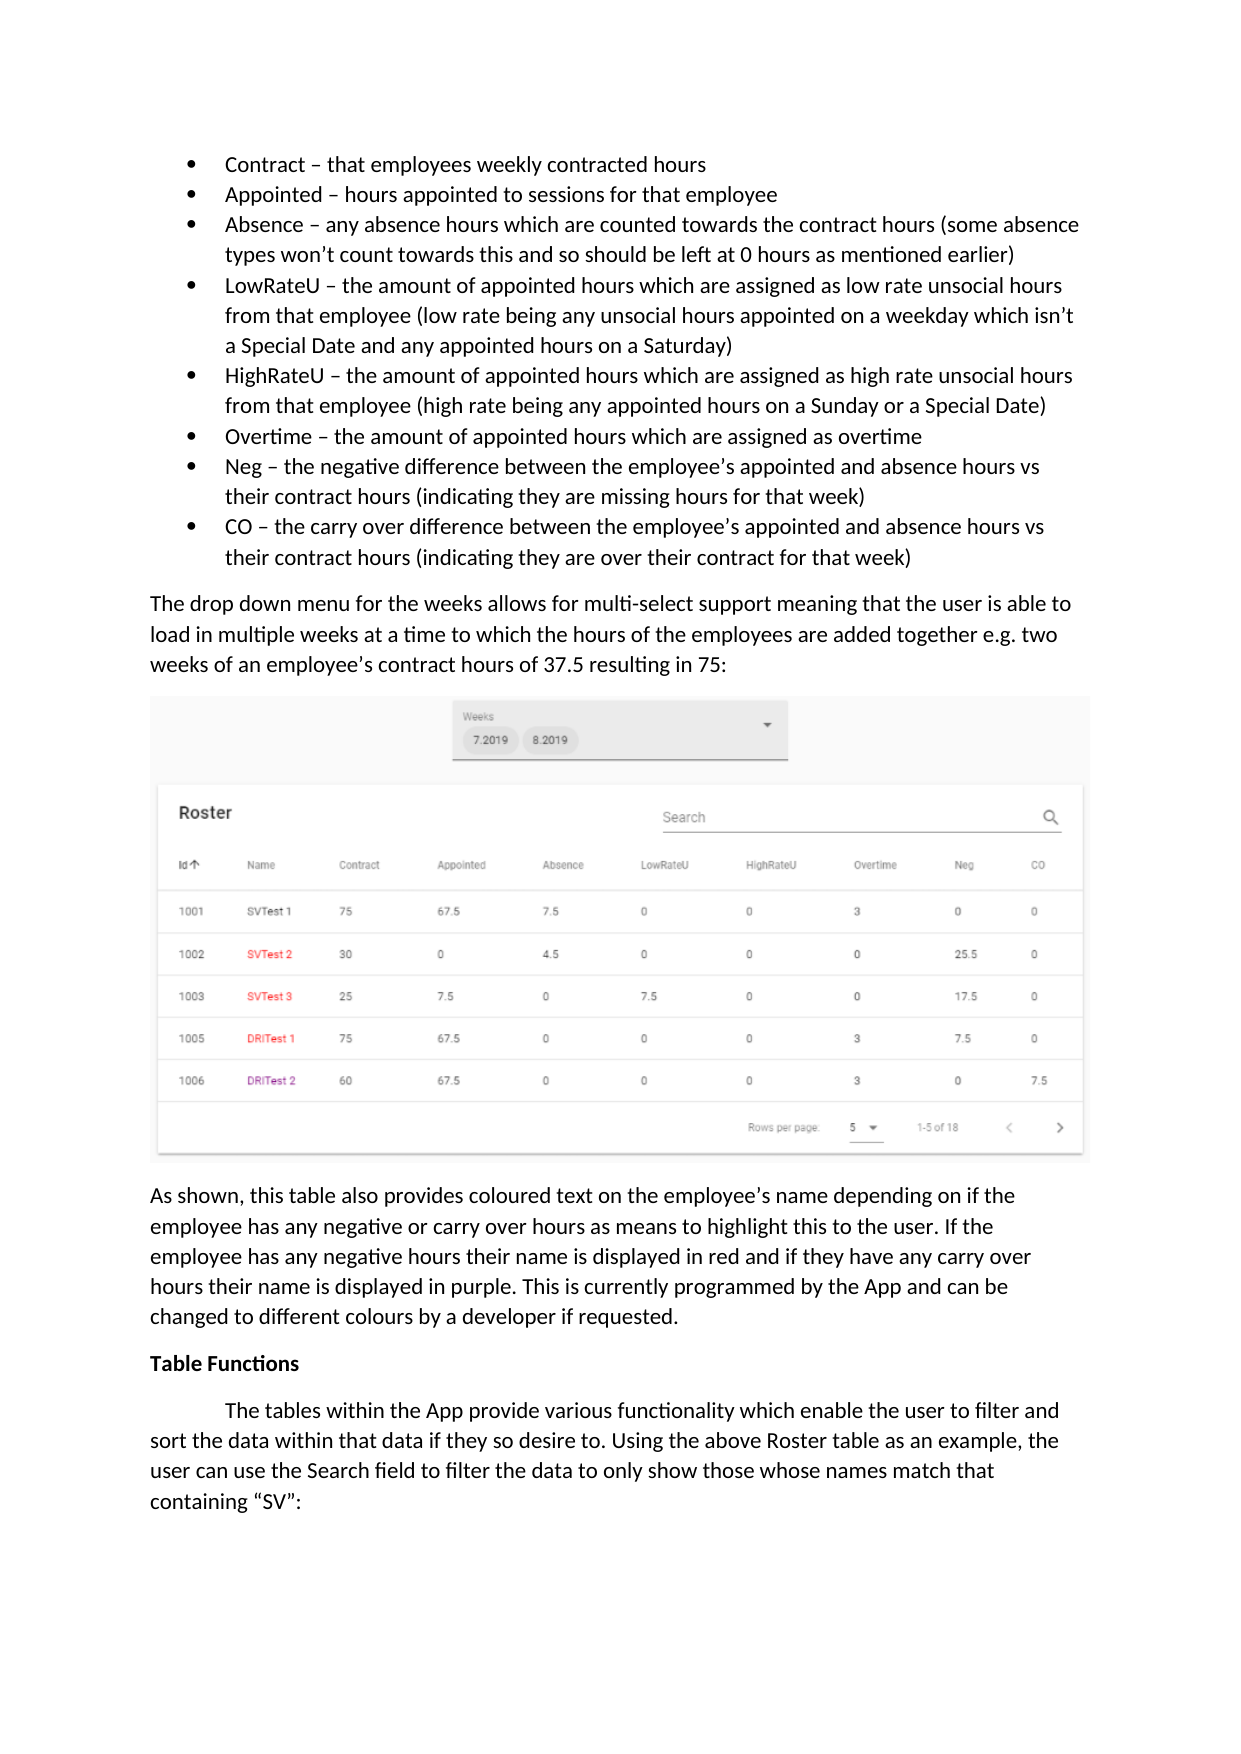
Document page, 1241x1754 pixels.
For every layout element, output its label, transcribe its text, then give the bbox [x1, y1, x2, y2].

list HighRateU – the amount of appointed hours which are assigned as high rate unsocial hours from that employee (high rate being any appointed hours on a Sunday or a Special Date) [187, 361, 1090, 420]
list Appointed – hours appointed to sessions for that employee [187, 180, 1090, 208]
list CO – the carry over difference between the employee’s appointed and absence hours vs their contract hours (indicating they are over their contract for that week) [187, 512, 1090, 571]
text The tables within the App provide various functionality which enable the user to filter and sort the data within that data if they so desire to. Using the above Roster table as an example, the user can use the Search field to filter the data to only show those whose names match that containing “SV”: [150, 1396, 1090, 1515]
list Overtime – the amount of appointed hours which are assigned as overtime [187, 422, 1090, 450]
text As shown, this table also provides coloured text on the employee’s name depending on if the employee has any negative or carry over hours as means to highlight this to the user. If the employee has any negative hours their name is displayed in red and if they have any carry over hours their name is displayed in purple. This is currently programmed by the App and can be changed to different colours by a developer if requested. [150, 1182, 1090, 1331]
list Absence – any absence hours which are counted towards the contract hours (some absence types won’t count towards this and so should be left at 0 hours as mentioned earlier) [187, 210, 1090, 269]
text The drop down menu for the weeks allows for multi-select support meaning that the user is able to load in multiple weeks at a time to which the hours of the employees are added together e.g. two weeks of an employee’s contract hours of 37.5 resulting in 75: [150, 589, 1090, 678]
list Neg – the negative difference between the employee’s appointed and absence hours vs their contract hours (indicating they are missing hours for that week) [187, 452, 1090, 510]
list Contract – that employees weekly contracted hours [187, 150, 1090, 178]
picture [150, 696, 1091, 1163]
list LowRateU – the amount of appointed hours which are assigned as low rate unsocial hours from that employee (low rate being any unsocial hours appointed on a weekday which isn’t a Special Date and any appointed hours on a Saturday) [187, 271, 1090, 359]
text Table Functions [150, 1349, 1090, 1377]
